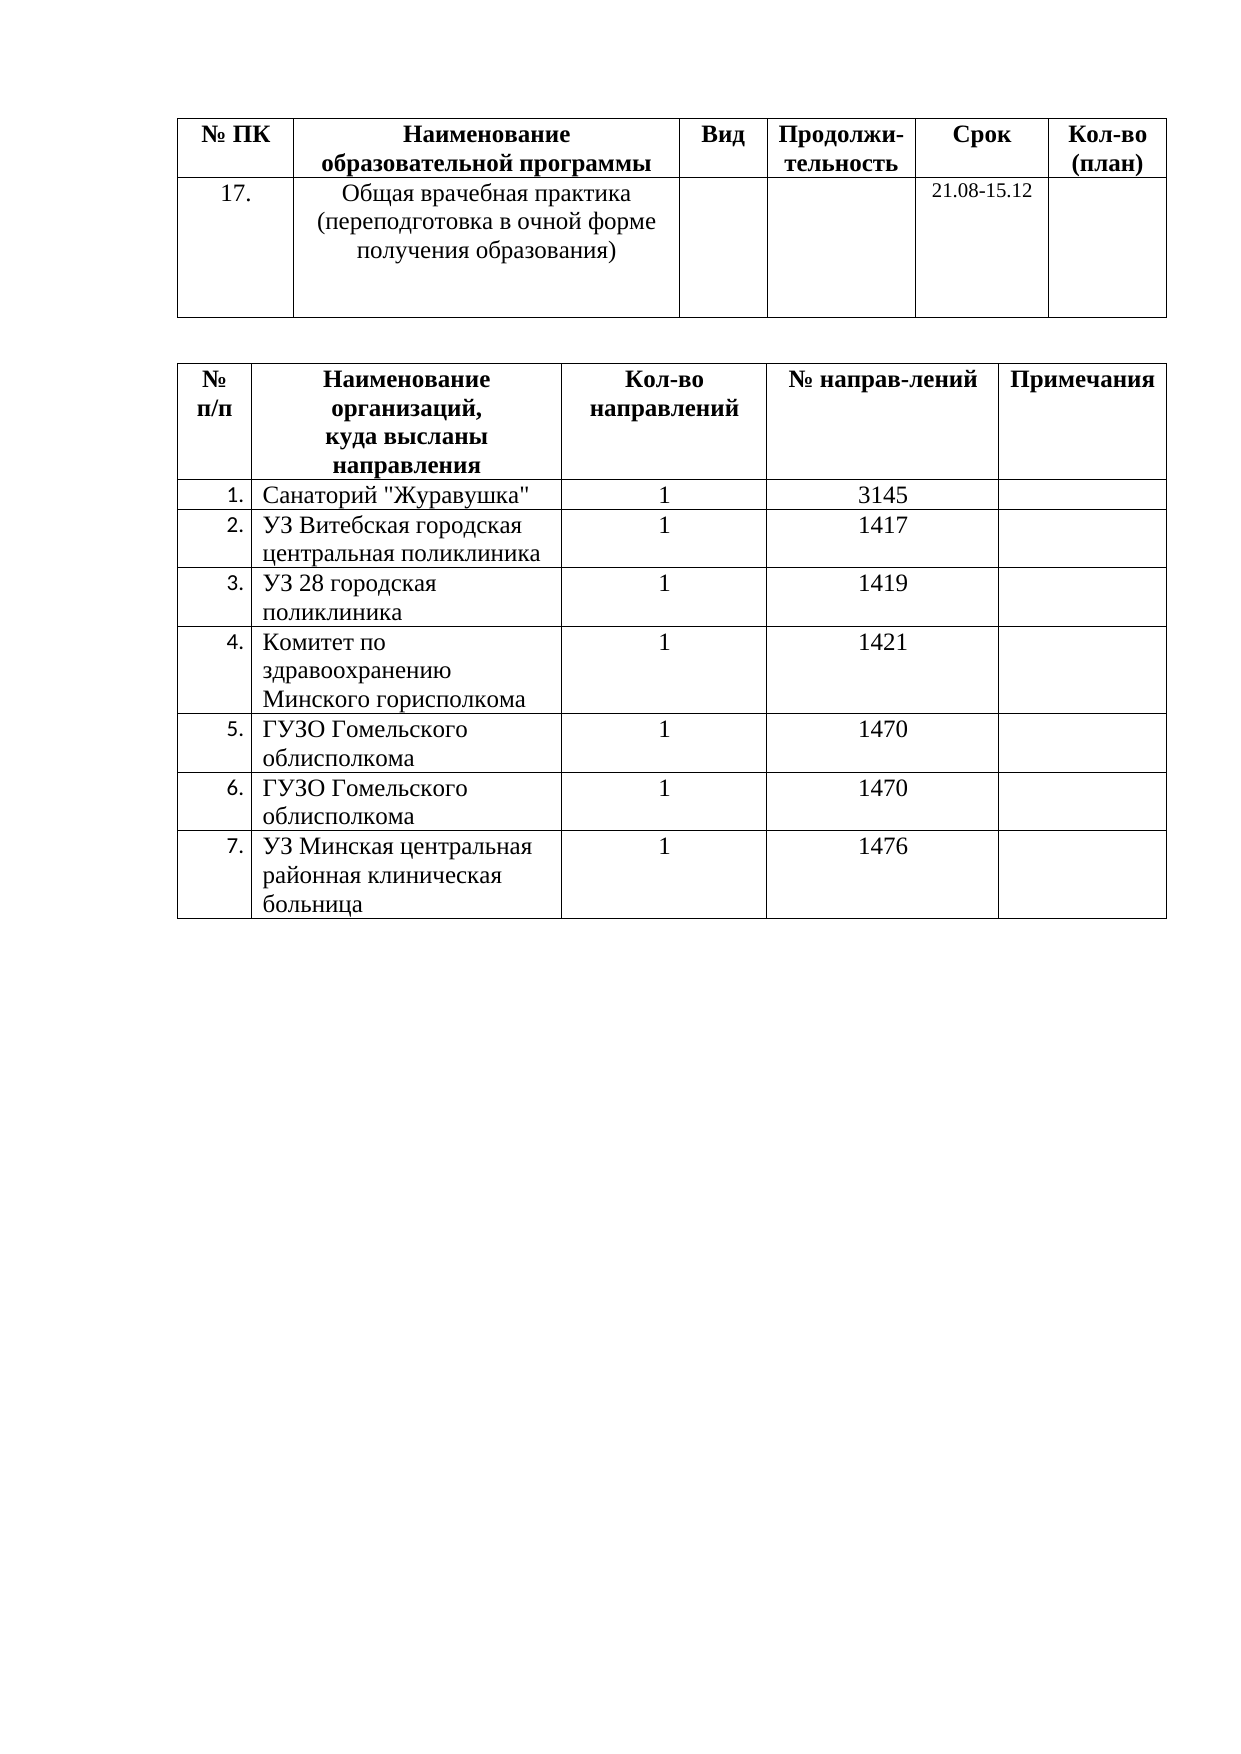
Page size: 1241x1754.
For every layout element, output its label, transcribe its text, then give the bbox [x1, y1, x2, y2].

table_cell [178, 568, 251, 626]
table_header Наименование организаций, куда высланы направления [252, 364, 561, 479]
table_cell Санаторий "Журавушка" [252, 480, 561, 509]
table_header Наименование образовательной программы [294, 119, 679, 177]
table_header Вид [680, 119, 767, 177]
table_cell ГУЗО Гомельского облисполкома [252, 714, 561, 772]
table_cell 1 [562, 510, 766, 567]
table_cell Комитет по здравоохранению Минского горисполкома [252, 627, 561, 713]
table_cell 17. [178, 178, 293, 317]
table_cell 1 [562, 568, 766, 626]
table_cell 1 [562, 714, 766, 772]
table_cell [178, 831, 251, 917]
table_cell [999, 568, 1166, 626]
table_cell [178, 480, 251, 509]
table_header Примечания [999, 364, 1166, 479]
table_cell 1 [562, 627, 766, 713]
table_cell 3145 [767, 480, 998, 509]
table_cell [999, 627, 1166, 713]
table_cell 1 [562, 831, 766, 917]
table_cell 1419 [767, 568, 998, 626]
table_cell 1 [562, 773, 766, 830]
table_header Кол-во направлений [562, 364, 766, 479]
table_cell 1417 [767, 510, 998, 567]
table_cell [999, 714, 1166, 772]
table_cell [178, 627, 251, 713]
table_cell УЗ Минская центральная районная клиническая больница [252, 831, 561, 917]
table_header Кол-во (план) [1049, 119, 1166, 177]
table_header № ПК [178, 119, 293, 177]
table_header Продолжи-тельность [768, 119, 915, 177]
table_cell [999, 831, 1166, 917]
table_cell 1470 [767, 714, 998, 772]
table_header № п/п [178, 364, 251, 479]
table_cell [1049, 178, 1166, 317]
table_cell 1470 [767, 773, 998, 830]
table_cell 21.08-15.12 [916, 178, 1048, 317]
table_cell ГУЗО Гомельского облисполкома [252, 773, 561, 830]
table_cell [680, 178, 767, 317]
table_cell [999, 480, 1166, 509]
table_cell [178, 714, 251, 772]
table_cell [178, 773, 251, 830]
table_cell 1476 [767, 831, 998, 917]
table_cell УЗ 28 городская поликлиника [252, 568, 561, 626]
table_cell УЗ Витебская городская центральная поликлиника [252, 510, 561, 567]
table_cell Общая врачебная практика (переподготовка в очной форме получения образования) [294, 178, 679, 317]
table_header № направ-лений [767, 364, 998, 479]
table_header Срок [916, 119, 1048, 177]
table_cell [178, 510, 251, 567]
table_cell [999, 773, 1166, 830]
table_cell 1421 [767, 627, 998, 713]
table_cell [999, 510, 1166, 567]
table_cell 1 [562, 480, 766, 509]
table_cell [768, 178, 915, 317]
